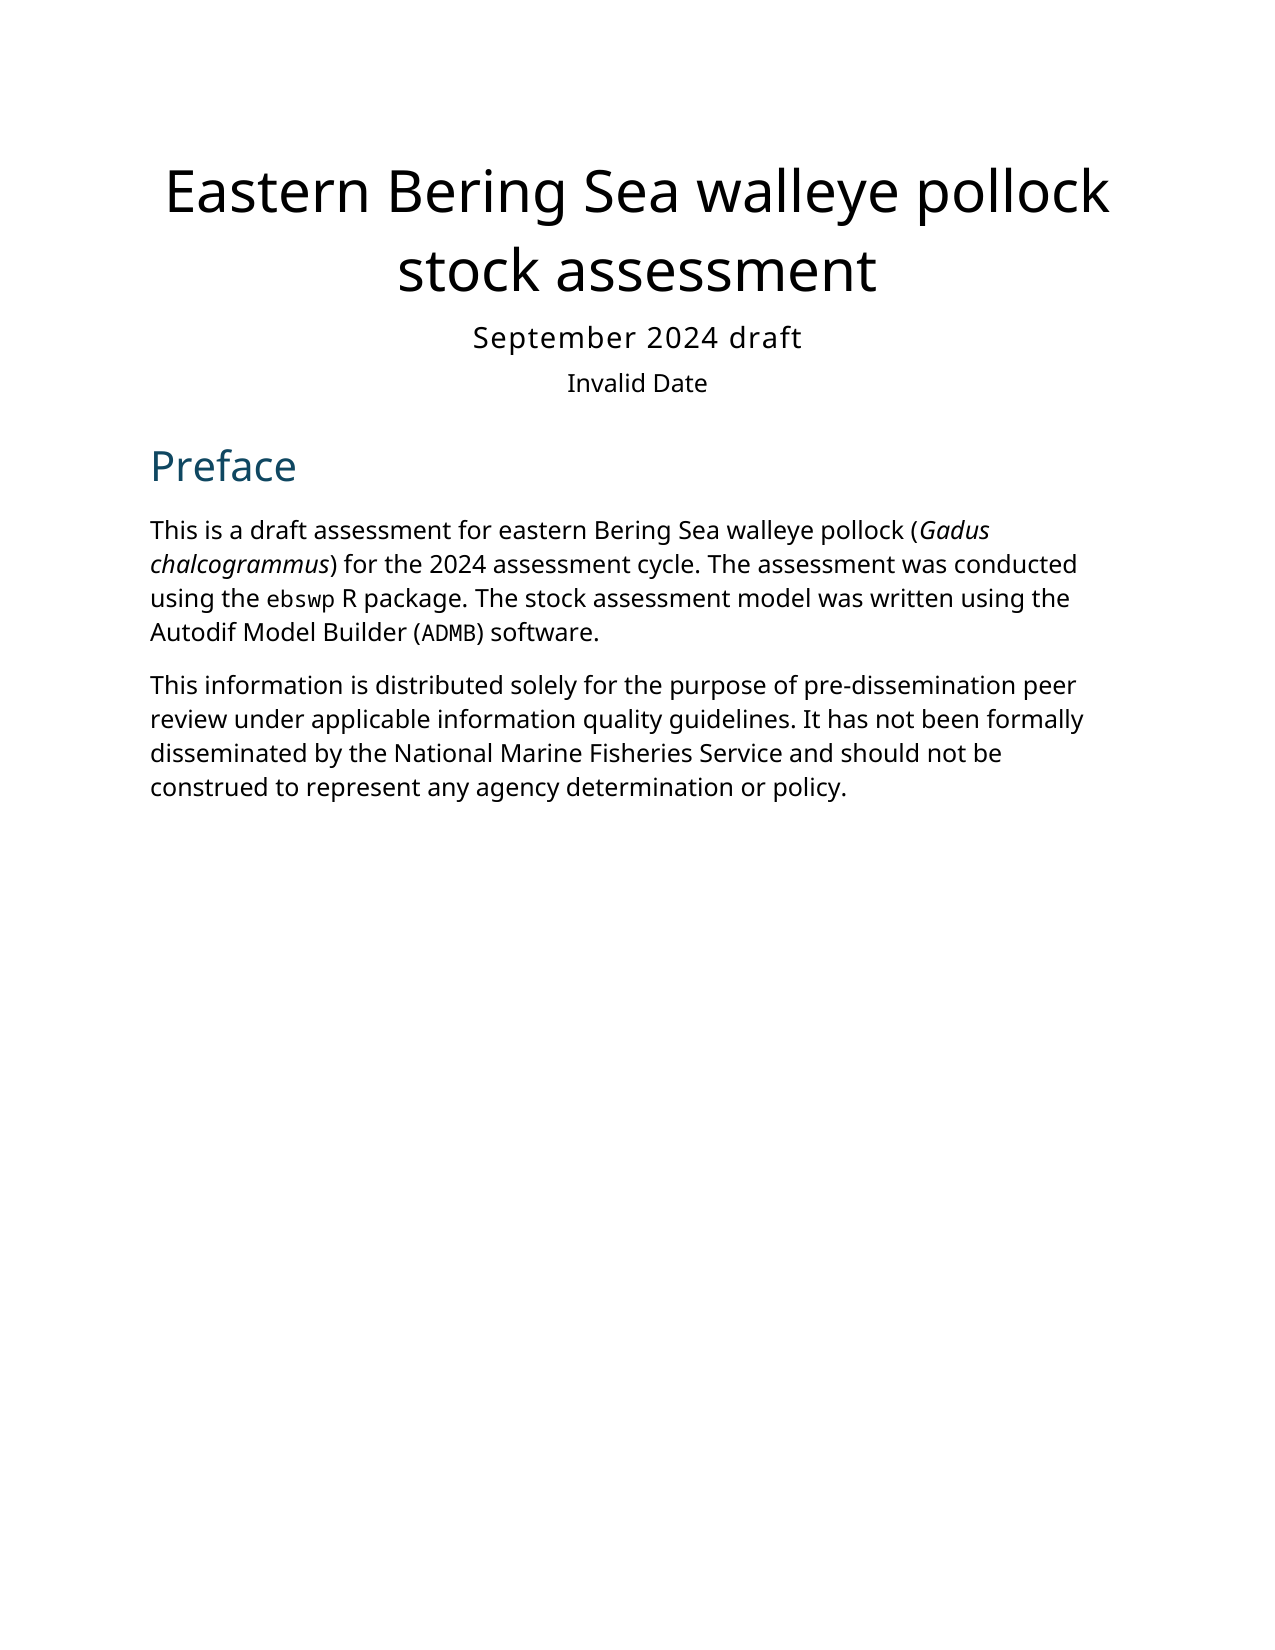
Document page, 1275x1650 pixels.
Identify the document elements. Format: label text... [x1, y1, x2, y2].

text This information is distributed solely for the purpose of pre-dissemination peer review under applicable information quality guidelines. It has not been formally disseminated by the National Marine Fisheries Service and should not be construed to represent any agency determination or policy. [150, 667, 1125, 804]
subtitle Preface [150, 437, 1125, 494]
text Invalid Date [150, 365, 1125, 399]
text This is a draft assessment for eastern Bering Sea walleye pollock (Gadus chalcogrammus) for the 2024 assessment cycle. The assessment was conducted using the ebswp R package. The stock assessment model was written using the Autodif Model Builder (ADMB) software. [150, 512, 1125, 649]
title Eastern Bering Sea walleye pollock stock assessment [150, 150, 1125, 309]
subtitle September 2024 draft [150, 317, 1125, 357]
